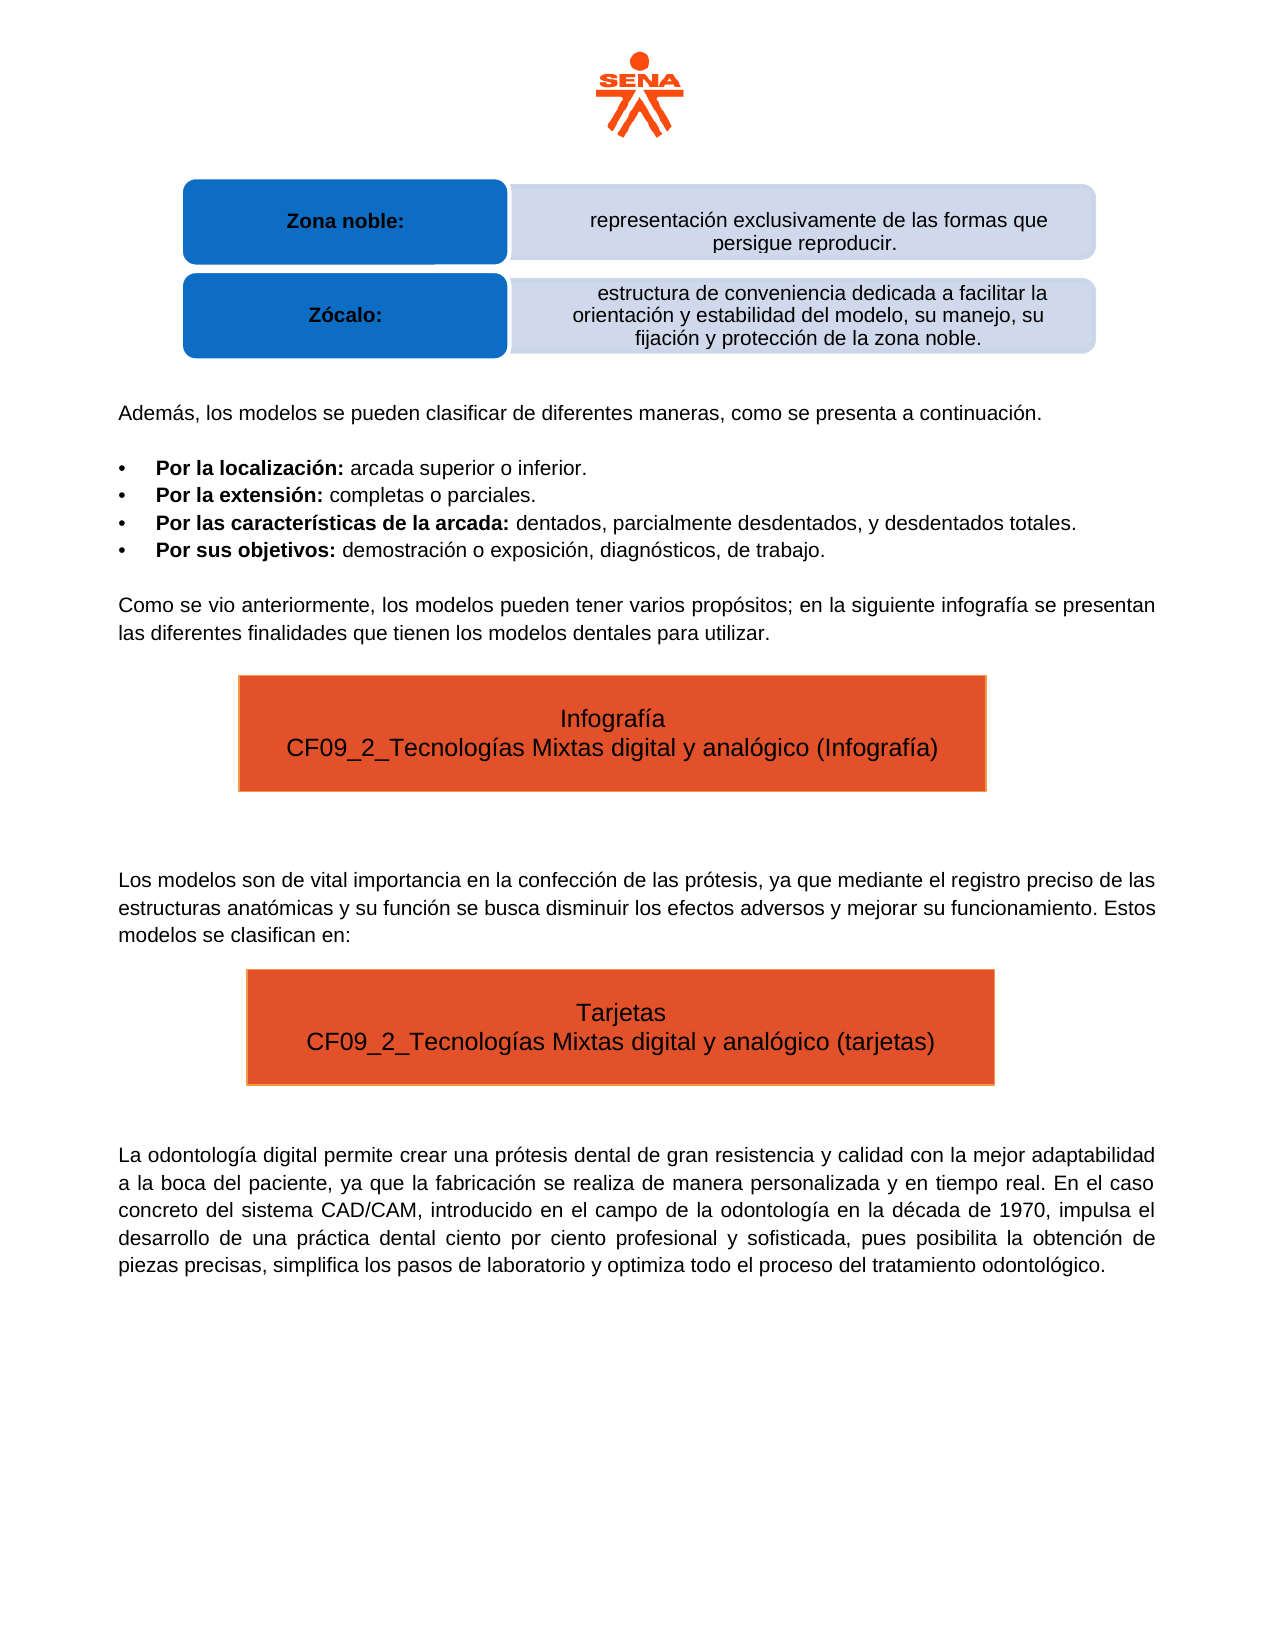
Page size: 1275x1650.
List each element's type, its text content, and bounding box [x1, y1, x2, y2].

list Por las características de la arcada: dentados, parcialmente desdentados, y desdentados totales. [118, 511, 1157, 534]
text La odontología digital permite crear una prótesis dental de gran resistencia y calidad con la mejor adaptabilidad a la boca del paciente, ya que la fabricación se realiza de manera personalizada y en tiempo real. En el caso concreto del sistema CAD/CAM, introducido en el campo de la odontología en la década de 1970, impulsa el desarrollo de una práctica dental ciento por ciento profesional y sofisticada, pues posibilita la obtención de piezas precisas, simplifica los pasos de laboratorio y optimiza todo el proceso del tratamiento odontológico. [118, 1143, 1157, 1277]
text Los modelos son de vital importancia en la confección de las prótesis, ya que mediante el registro preciso de las estructuras anatómicas y su función se busca disminuir los efectos adversos y mejorar su funcionamiento. Estos modelos se clasifican en: [118, 868, 1157, 947]
list Por la extensión: completas o parciales. [118, 483, 1157, 507]
list Por sus objetivos: demostración o exposición, diagnósticos, de trabajo. [118, 538, 1157, 562]
text Además, los modelos se pueden clasificar de diferentes maneras, como se presenta a continuación. [118, 401, 1157, 424]
text Como se vio anteriormente, los modelos pueden tener varios propósitos; en la siguiente infografía se presentan las diferentes finalidades que tienen los modelos dentales para utilizar. [118, 593, 1157, 644]
picture [585, 48, 690, 142]
list Por la localización: arcada superior o inferior. [118, 456, 1157, 479]
